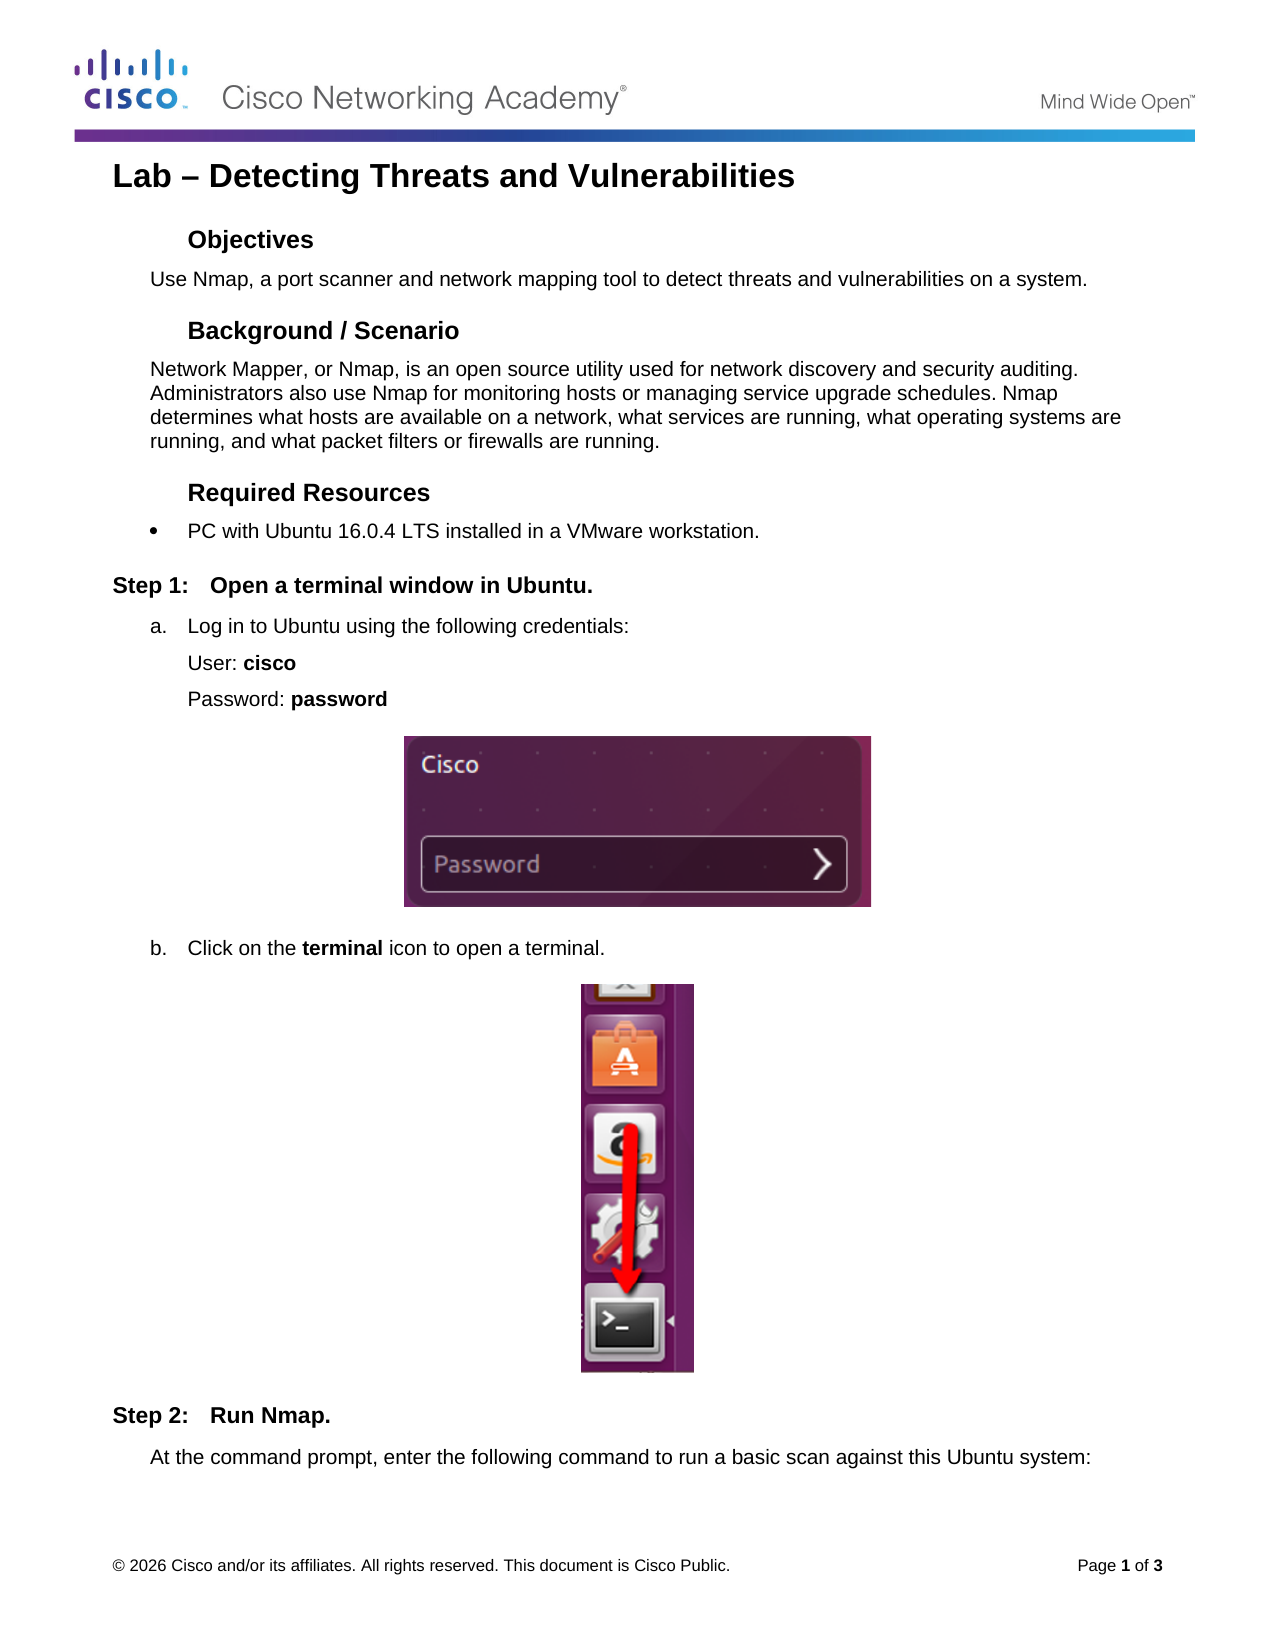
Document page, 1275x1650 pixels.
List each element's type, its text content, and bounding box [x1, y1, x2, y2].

text Open a terminal window in Ubuntu. [112, 572, 1162, 598]
text Required Resources [112, 478, 1162, 506]
text Background / Scenario [112, 316, 1162, 344]
text Run Nmap. [112, 1402, 1162, 1428]
text Network Mapper, or Nmap, is an open source utility used for network discovery and security auditing. Administrators also use Nmap for monitoring hosts or managing service upgrade schedules. Nmap determines what hosts are available on a network, what services are running, what operating systems are running, and what packet filters or firewalls are running. [150, 357, 1162, 453]
text Log in to Ubuntu using the following credentials: [150, 614, 1162, 638]
text Click on the terminal icon to open a terminal. [150, 935, 1162, 959]
text Use Nmap, a port scanner and network mapping tool to detect threats and vulnerabilities on a system. [150, 267, 1162, 291]
text At the command prompt, enter the following command to run a basic scan against this Ubuntu system: [150, 1444, 1162, 1468]
text User: cisco [187, 651, 1162, 675]
picture [404, 736, 872, 907]
text PC with Ubuntu 16.0.4 LTS installed in a VMware workstation. [150, 519, 1162, 543]
picture [581, 984, 694, 1373]
text Password: password [187, 687, 1162, 711]
title Lab – Detecting Threats and Vulnerabilities [112, 156, 1162, 195]
text Objectives [112, 225, 1162, 254]
picture [0, 30, 1273, 142]
